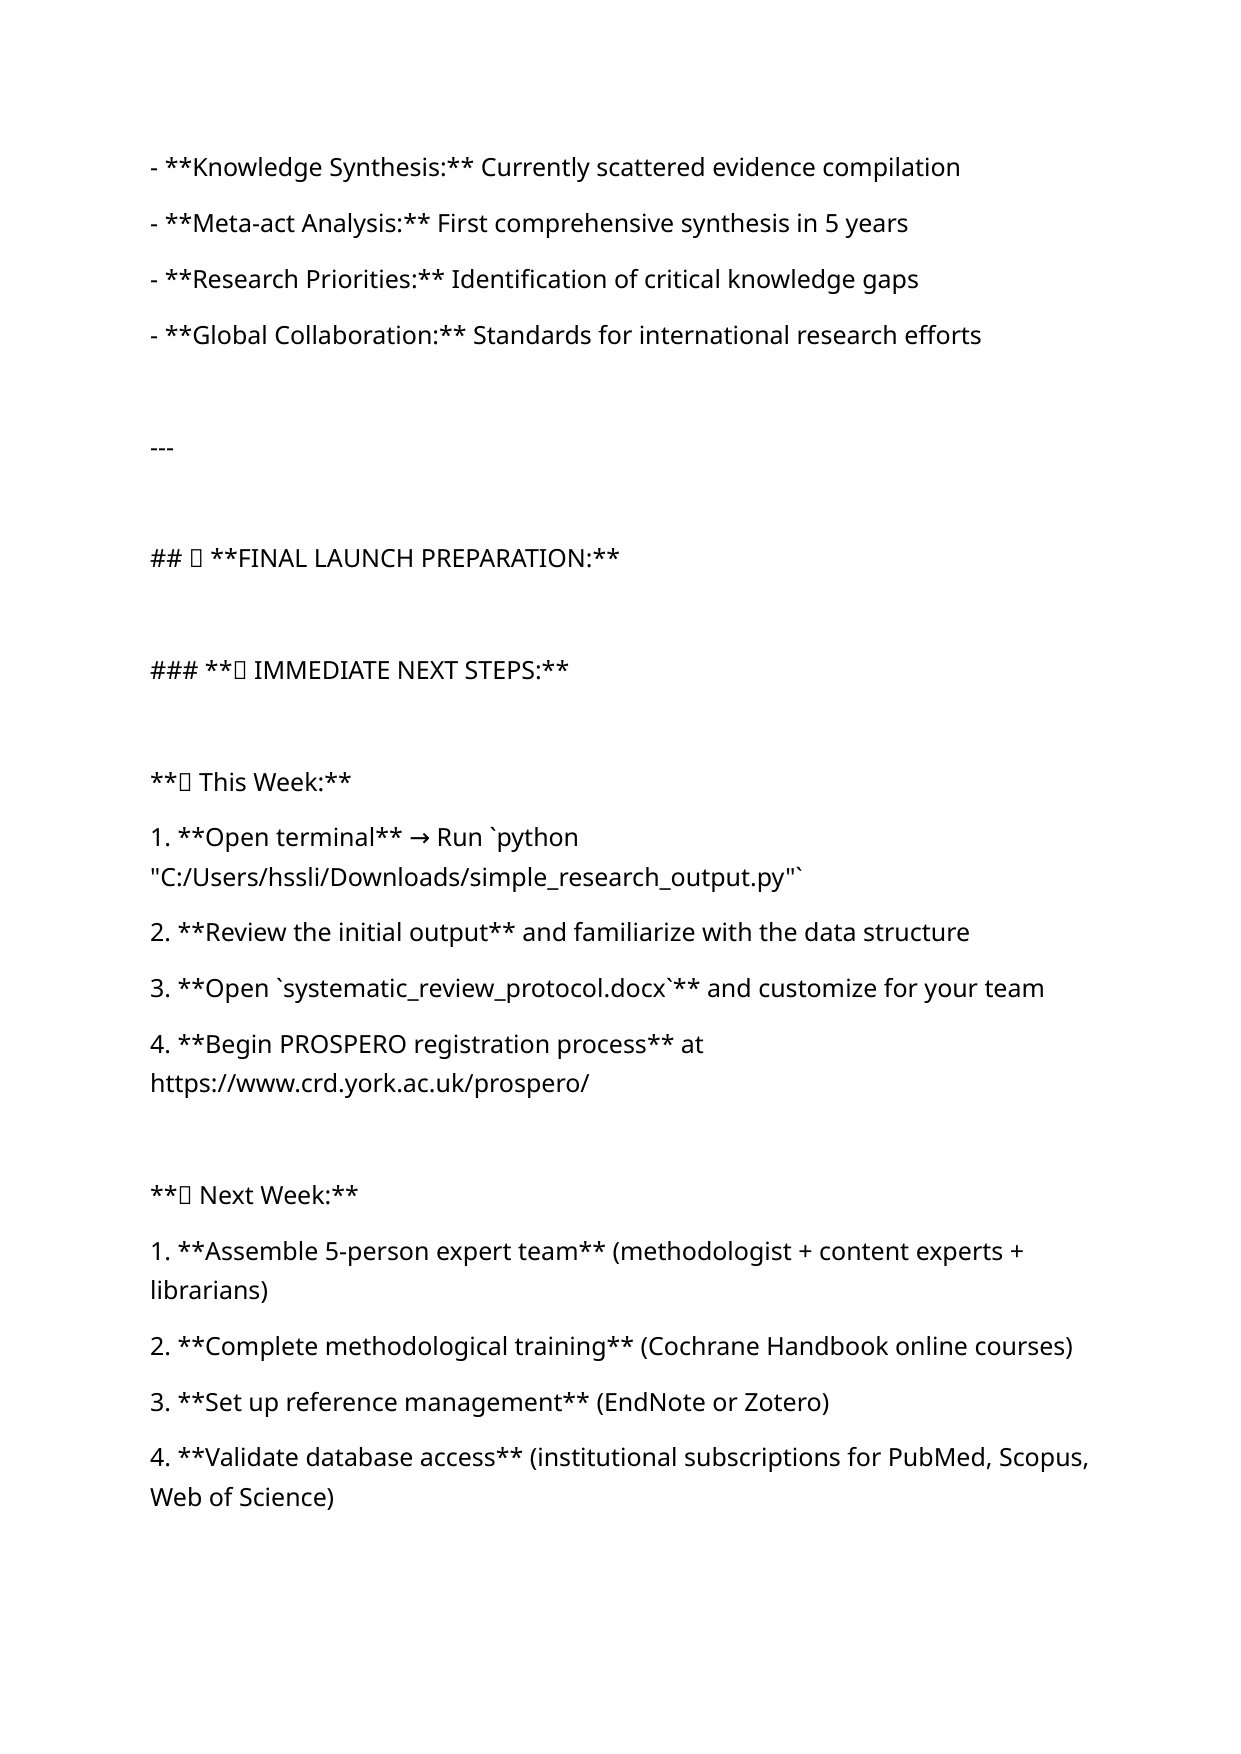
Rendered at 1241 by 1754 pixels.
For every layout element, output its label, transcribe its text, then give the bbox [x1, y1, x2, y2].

text **🎯 This Week:** [150, 764, 1090, 798]
text 4. **Begin PROSPERO registration process** at https://www.crd.york.ac.uk/prospero/ [150, 1027, 1090, 1100]
text 3. **Set up reference management** (EndNote or Zotero) [150, 1384, 1090, 1418]
text 3. **Open `systematic_review_protocol.docx`** and customize for your team [150, 971, 1090, 1005]
text 1. **Open terminal** → Run `python "C:/Users/hssli/Downloads/simple_research_output.py"` [150, 820, 1090, 893]
text - **Knowledge Synthesis:** Currently scattered evidence compilation [150, 150, 1090, 184]
text **🎯 Next Week:** [150, 1177, 1090, 1212]
text 1. **Assemble 5-person expert team** (methodologist + content experts + librarians) [150, 1233, 1090, 1307]
text 2. **Complete methodological training** (Cochrane Handbook online courses) [150, 1328, 1090, 1362]
text --- [150, 429, 1090, 463]
text - **Meta-act Analysis:** First comprehensive synthesis in 5 years [150, 206, 1090, 240]
text ## 🎯 **FINAL LAUNCH PREPARATION:** [150, 541, 1090, 575]
text - **Global Collaboration:** Standards for international research efforts [150, 317, 1090, 352]
text ### **✅ IMMEDIATE NEXT STEPS:** [150, 652, 1090, 687]
text - **Research Priorities:** Identification of critical knowledge gaps [150, 262, 1090, 296]
text 2. **Review the initial output** and familiarize with the data structure [150, 915, 1090, 949]
text 4. **Validate database access** (institutional subscriptions for PubMed, Scopus, Web of Science) [150, 1440, 1090, 1513]
